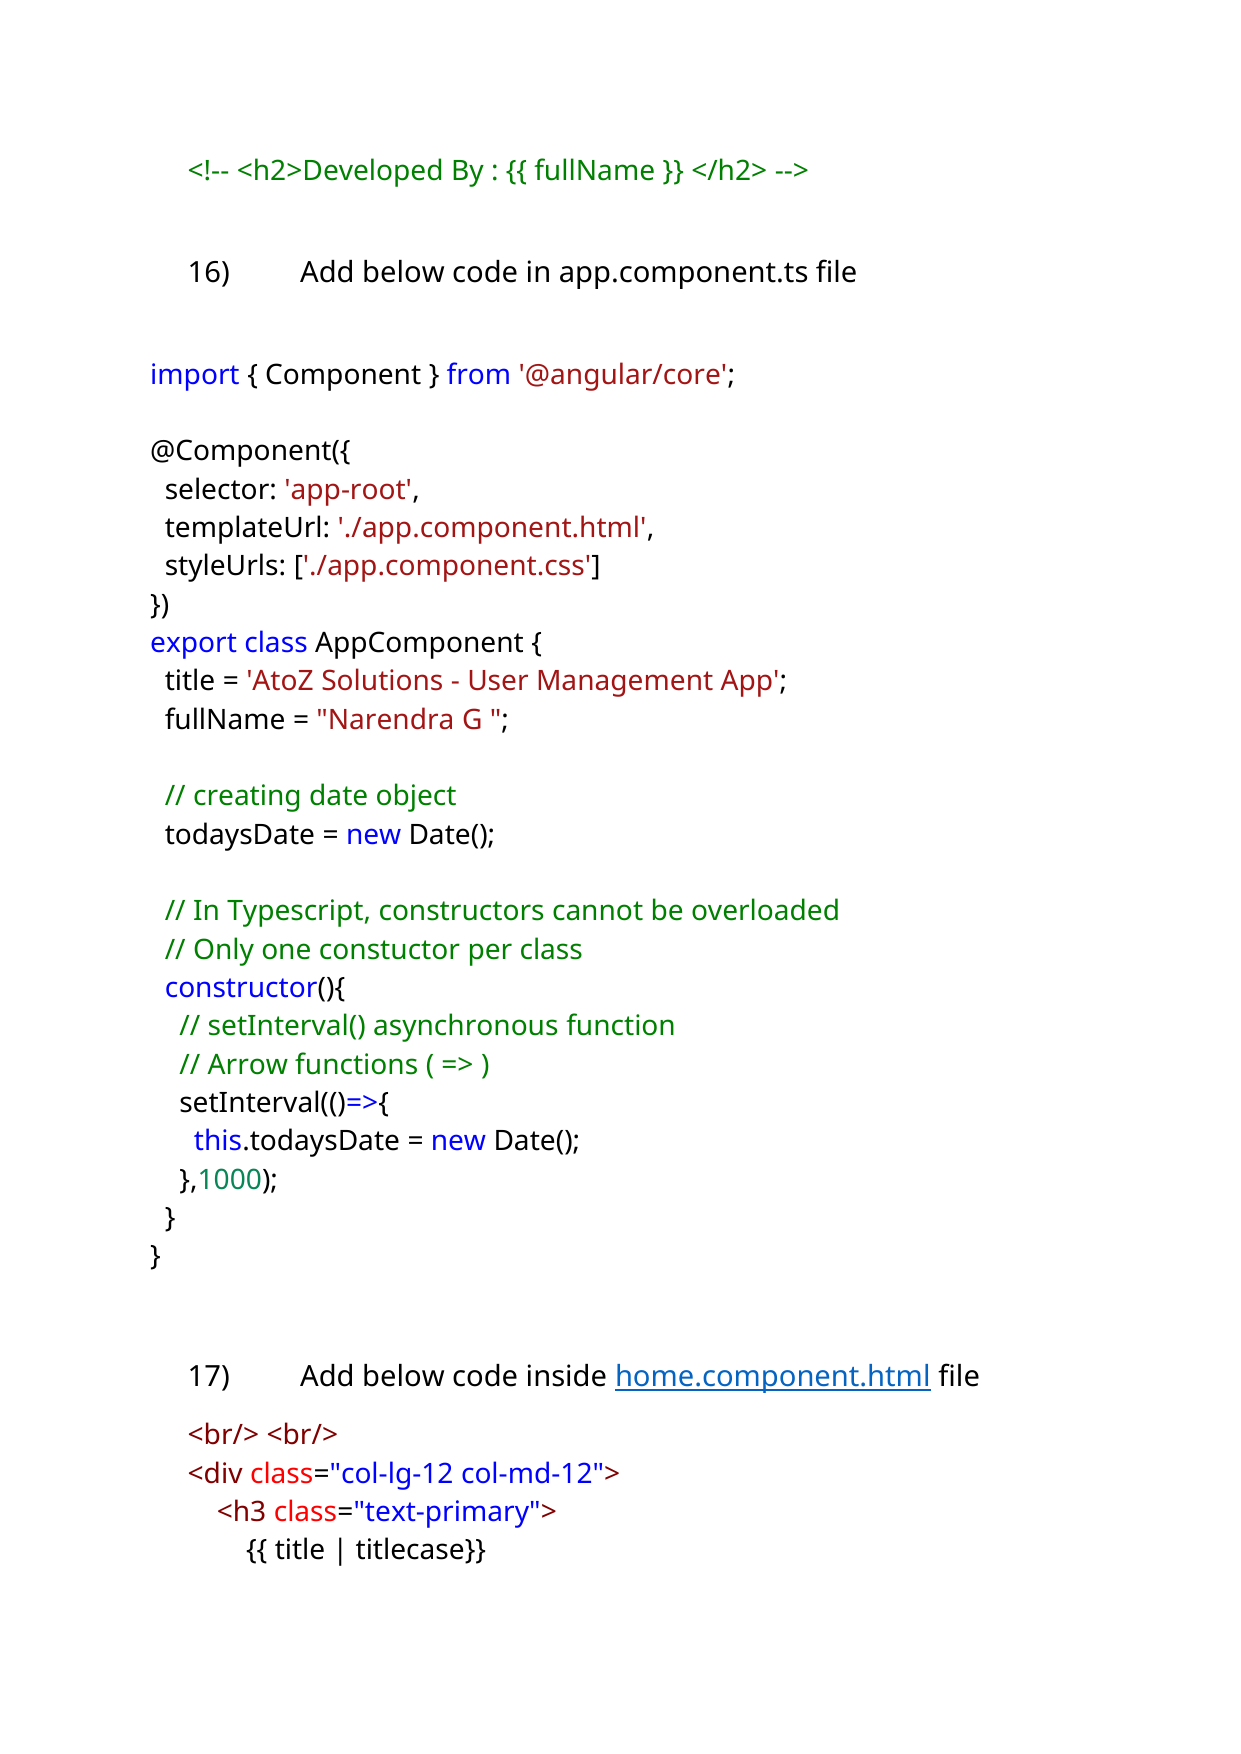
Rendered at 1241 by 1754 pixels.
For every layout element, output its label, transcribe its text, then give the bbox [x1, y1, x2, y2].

text title = 'AtoZ Solutions - User Management App'; [150, 661, 1090, 699]
text <!-- <h2>Developed By : {{ fullName }} </h2> --> [187, 150, 1090, 188]
text <h3 class="text-primary"> [187, 1491, 1090, 1529]
text import { Component } from '@angular/core'; [150, 354, 1090, 392]
text }) [150, 584, 1090, 622]
text templateUrl: './app.component.html', [150, 507, 1090, 546]
text constructor(){ [150, 967, 1090, 1006]
text @Component({ [150, 431, 1090, 469]
text // Only one constuctor per class [150, 929, 1090, 967]
text setInterval(()=>{ [150, 1082, 1090, 1121]
text } [150, 1236, 1090, 1274]
text // Arrow functions ( => ) [150, 1044, 1090, 1082]
text export class AppComponent { [150, 622, 1090, 661]
text selector: 'app-root', [150, 469, 1090, 507]
text // setInterval() asynchronous function [150, 1006, 1090, 1044]
text fullName = "Narendra G "; [150, 699, 1090, 737]
text },1000); [150, 1159, 1090, 1197]
text // In Typescript, constructors cannot be overloaded [150, 891, 1090, 929]
text todaysDate = new Date(); [150, 814, 1090, 852]
text <br/> <br/> [187, 1414, 1090, 1453]
text styleUrls: ['./app.component.css'] [150, 546, 1090, 584]
text // creating date object [150, 776, 1090, 814]
list Add below code in app.component.ts file [187, 252, 1090, 291]
text {{ title | titlecase}} [187, 1529, 1090, 1568]
list Add below code inside home.component.html file [187, 1355, 1090, 1395]
text this.todaysDate = new Date(); [150, 1121, 1090, 1159]
text } [150, 1197, 1090, 1236]
text <div class="col-lg-12 col-md-12"> [187, 1453, 1090, 1491]
